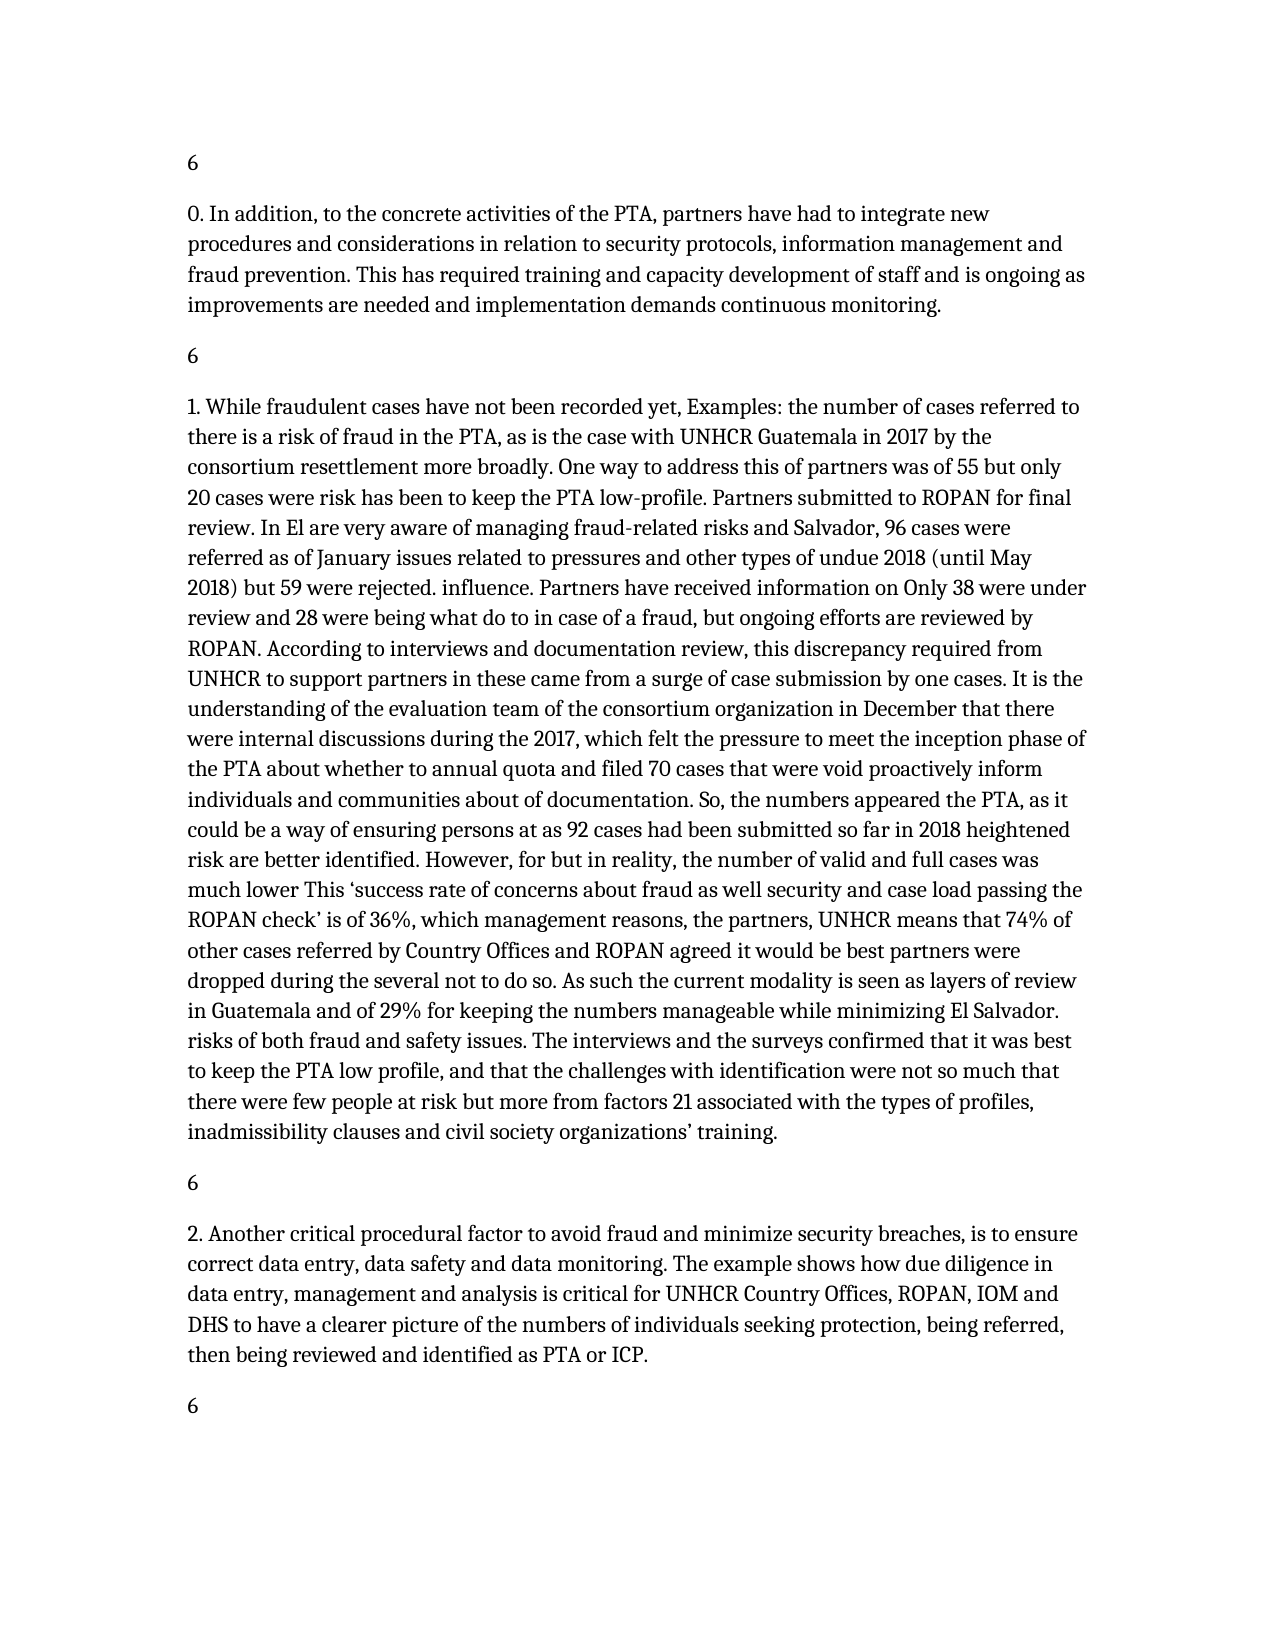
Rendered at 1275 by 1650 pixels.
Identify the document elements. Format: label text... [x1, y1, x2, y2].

text 6 [187, 150, 1087, 176]
text 2. Another critical procedural factor to avoid fraud and minimize security breaches, is to ensure correct data entry, data safety and data monitoring. The example shows how due diligence in data entry, management and analysis is critical for UNHCR Country Offices, ROPAN, IOM and DHS to have a clearer picture of the numbers of individuals seeking protection, being referred, then being reviewed and identified as PTA or ICP. [187, 1221, 1087, 1368]
text 1. While fraudulent cases have not been recorded yet, Examples: the number of cases referred to there is a risk of fraud in the PTA, as is the case with UNHCR Guatemala in 2017 by the consortium resettlement more broadly. One way to address this of partners was of 55 but only 20 cases were risk has been to keep the PTA low-profile. Partners submitted to ROPAN for final review. In El are very aware of managing fraud-related risks and Salvador, 96 cases were referred as of January issues related to pressures and other types of undue 2018 (until May 2018) but 59 were rejected. influence. Partners have received information on Only 38 were under review and 28 were being what do to in case of a fraud, but ongoing efforts are reviewed by ROPAN. According to interviews and documentation review, this discrepancy required from UNHCR to support partners in these came from a surge of case submission by one cases. It is the understanding of the evaluation team of the consortium organization in December that there were internal discussions during the 2017, which felt the pressure to meet the inception phase of the PTA about whether to annual quota and filed 70 cases that were void proactively inform individuals and communities about of documentation. So, the numbers appeared the PTA, as it could be a way of ensuring persons at as 92 cases had been submitted so far in 2018 heightened risk are better identified. However, for but in reality, the number of valid and full cases was much lower This ‘success rate of concerns about fraud as well security and case load passing the ROPAN check’ is of 36%, which management reasons, the partners, UNHCR means that 74% of other cases referred by Country Offices and ROPAN agreed it would be best partners were dropped during the several not to do so. As such the current modality is seen as layers of review in Guatemala and of 29% for keeping the numbers manageable while minimizing El Salvador. risks of both fraud and safety issues. The interviews and the surveys confirmed that it was best to keep the PTA low profile, and that the challenges with identification were not so much that there were few people at risk but more from factors 21 associated with the types of profiles, inadmissibility clauses and civil society organizations’ training. [187, 394, 1087, 1145]
text 0. In addition, to the concrete activities of the PTA, partners have had to integrate new procedures and considerations in relation to security protocols, information management and fraud prevention. This has required training and capacity development of staff and is ongoing as improvements are needed and implementation demands continuous monitoring. [187, 201, 1087, 318]
text 6 [187, 343, 1087, 369]
text 6 [187, 1393, 1087, 1419]
text 6 [187, 1170, 1087, 1196]
